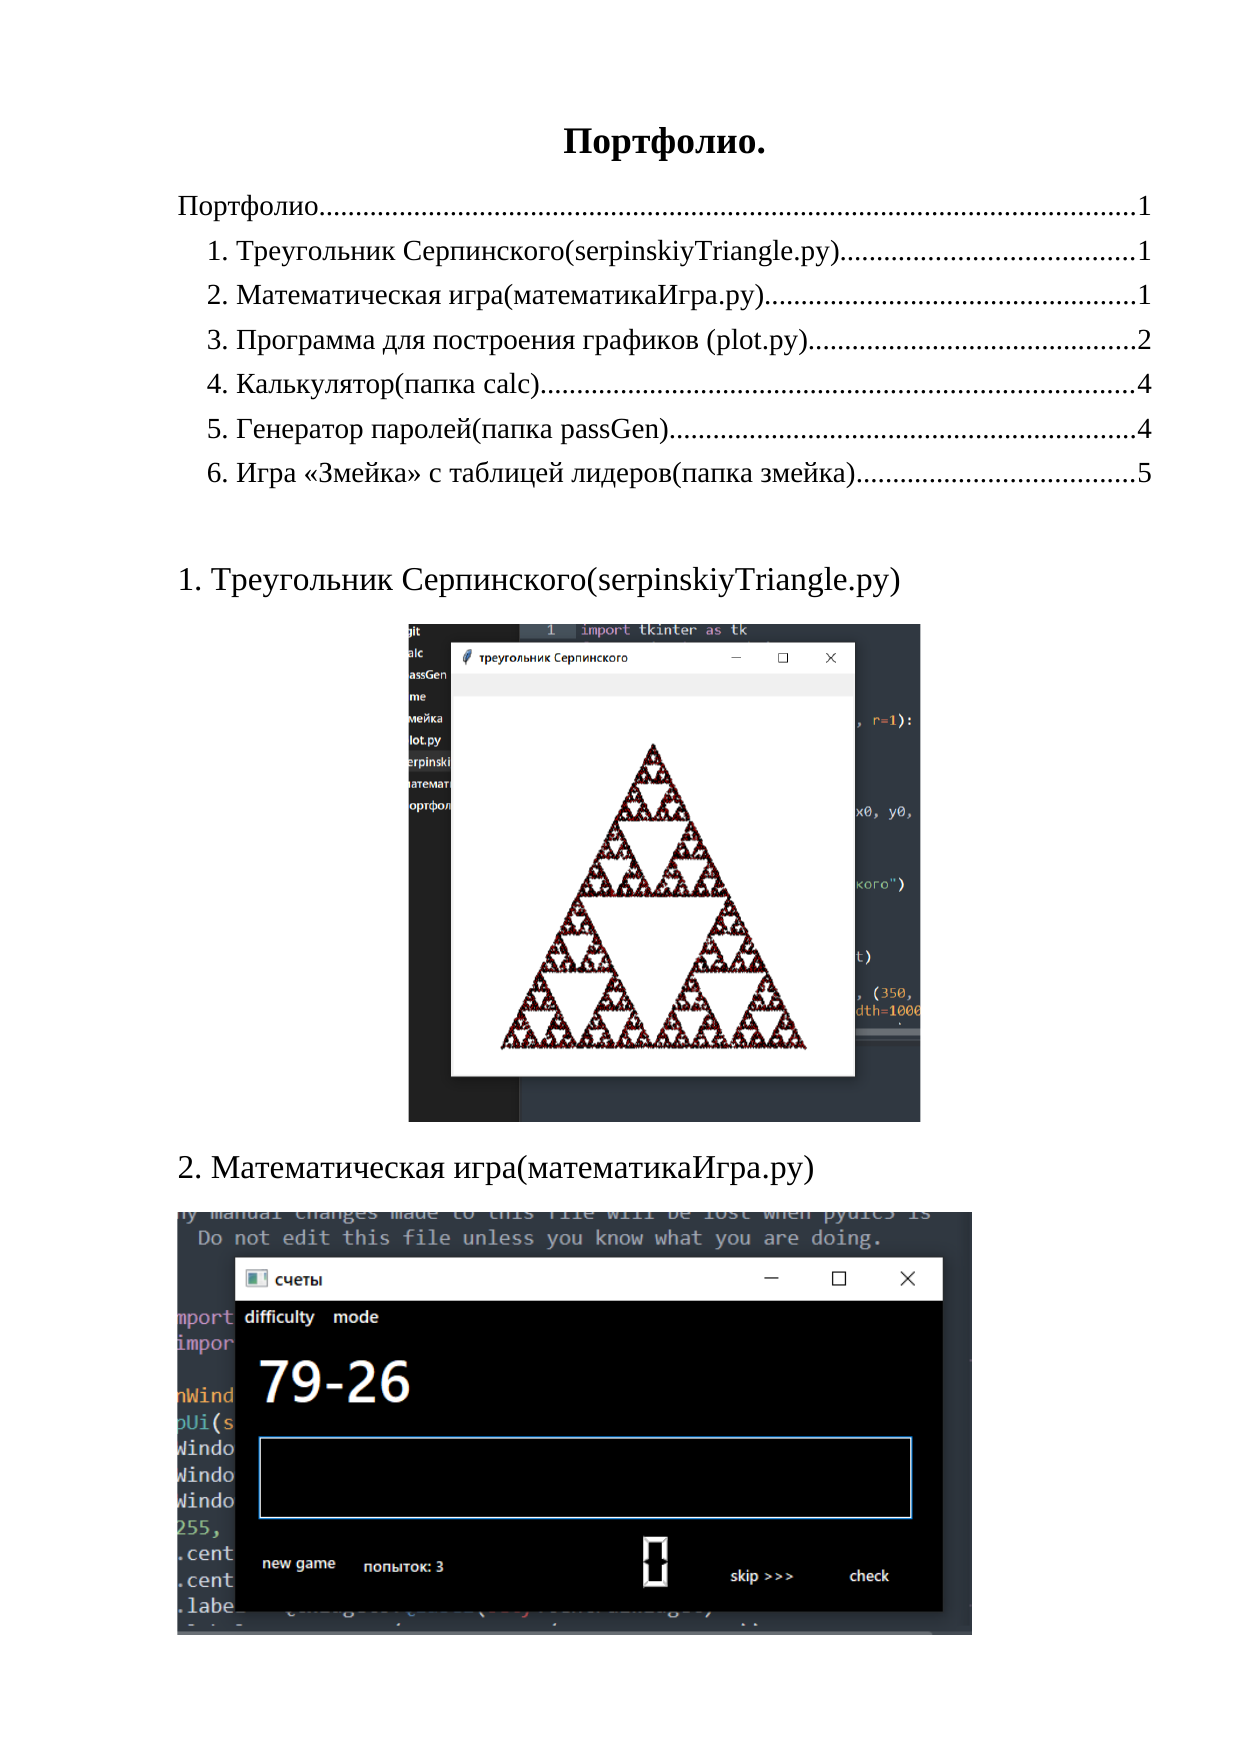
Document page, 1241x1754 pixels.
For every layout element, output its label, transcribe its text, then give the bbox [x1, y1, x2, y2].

subtitle 2. Математическая игра(математикаИгра.py) [177, 1147, 1152, 1186]
subtitle 1. Треугольник Серпинского(serpinskiyTriangle.py) [177, 559, 1152, 598]
picture [408, 624, 921, 1122]
subtitle Портфолио. [177, 118, 1152, 161]
picture [177, 1212, 972, 1635]
